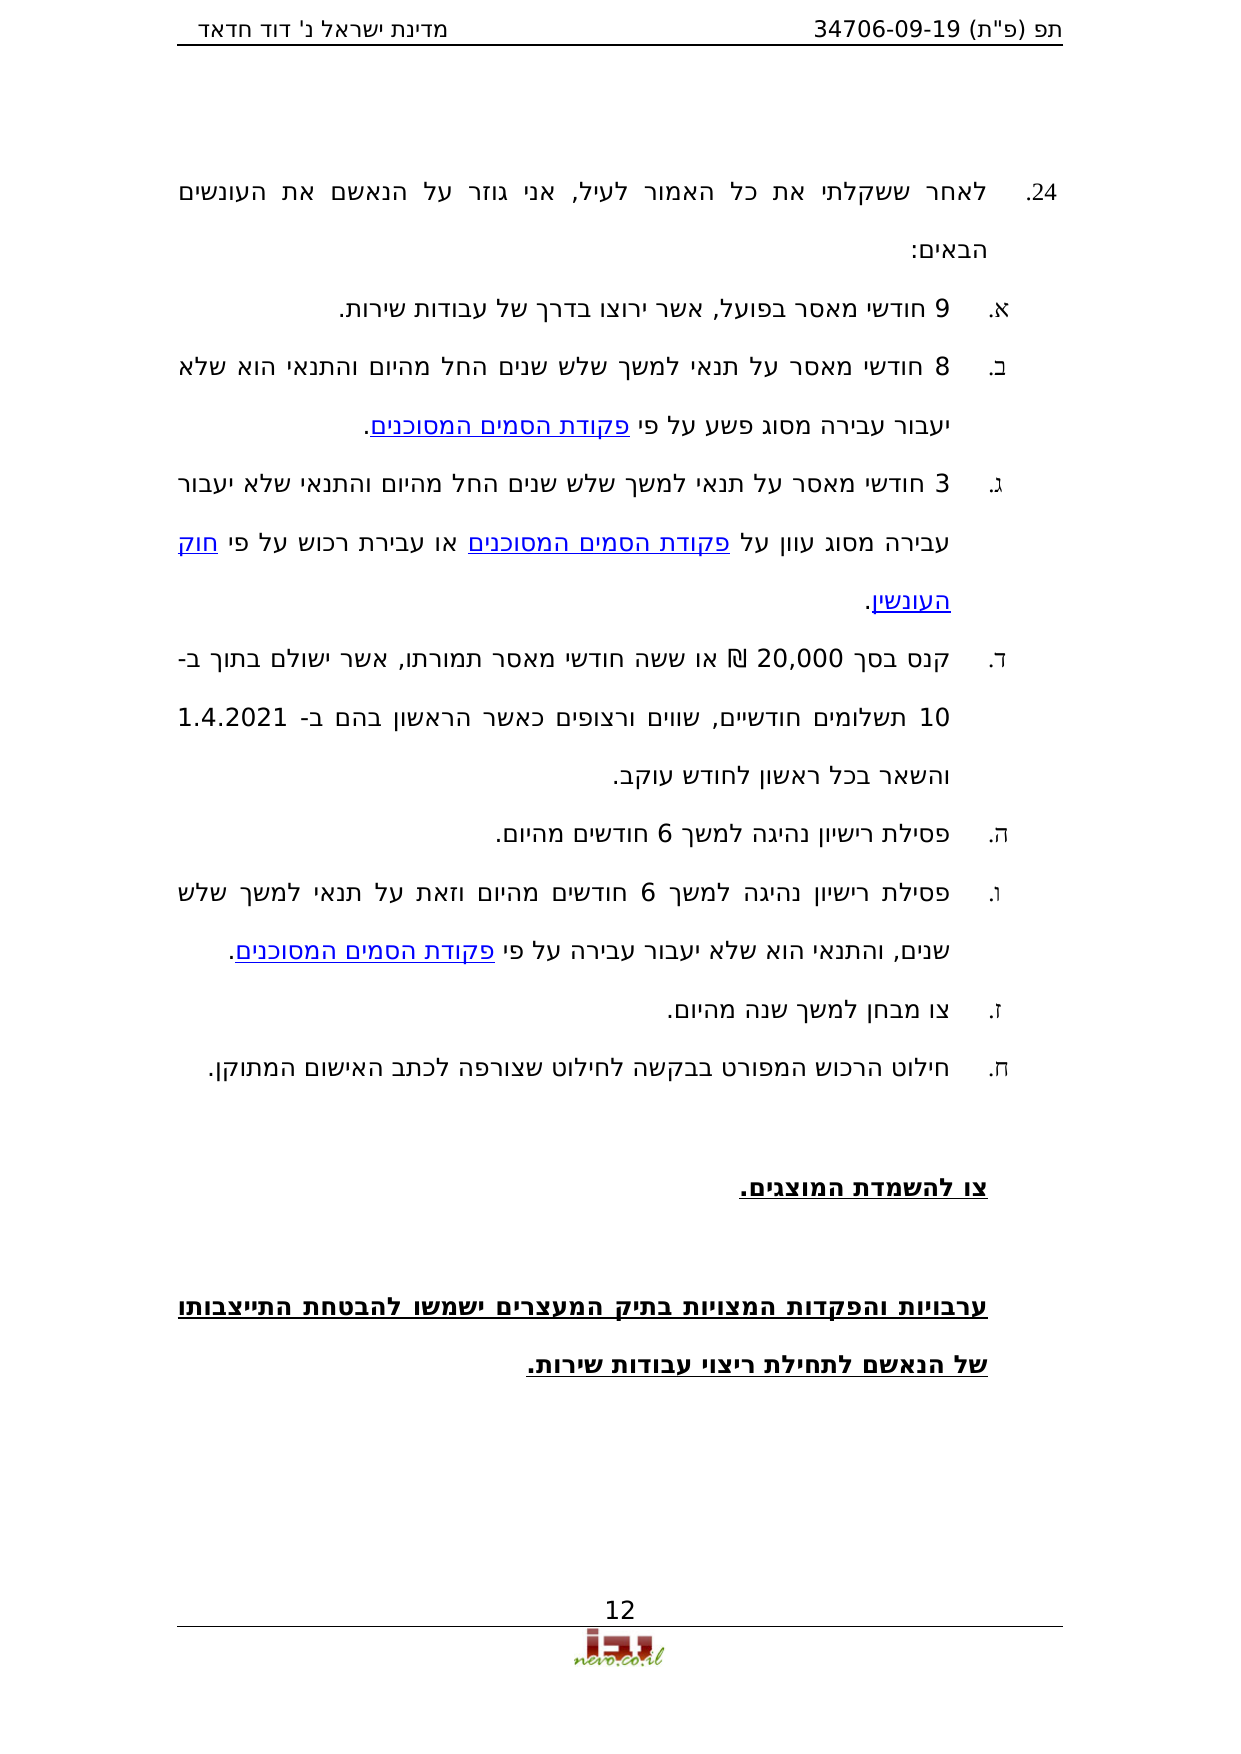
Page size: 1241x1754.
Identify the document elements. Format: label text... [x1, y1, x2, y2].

list 8 חודשי מאסר על תנאי למשך שלש שנים החל מהיום והתנאי הוא שלא יעבור עבירה מסוג פשע על פי פקודת הסמים המסוכנים. [177, 352, 988, 440]
list חילוט הרכוש המפורט בבקשה לחילוט שצורפה לכתב האישום המתוקן. [177, 1053, 988, 1083]
list פסילת רישיון נהיגה למשך 6 חודשים מהיום וזאת על תנאי למשך שלש שנים, והתנאי הוא שלא יעבור עבירה על פי פקודת הסמים המסוכנים. [177, 878, 988, 966]
list לאחר ששקלתי את כל האמור לעיל, אני גוזר על הנאשם את העונשים הבאים: [177, 177, 1026, 265]
picture [574, 1628, 666, 1667]
list פסילת רישיון נהיגה למשך 6 חודשים מהיום. [177, 819, 988, 849]
list 3 חודשי מאסר על תנאי למשך שלש שנים החל מהיום והתנאי שלא יעבור עבירה מסוג עוון על פקודת הסמים המסוכנים או עבירת רכוש על פי חוק העונשין. [177, 469, 988, 615]
list צו מבחן למשך שנה מהיום. [177, 995, 988, 1024]
list 9 חודשי מאסר בפועל, אשר ירוצו בדרך של עבודות שירות. [177, 294, 988, 323]
text ערבויות והפקדות המצויות בתיק המעצרים ישמשו להבטחת התייצבותו של הנאשם לתחילת ריצוי עבודות שירות. [177, 1318, 988, 1380]
text ערבויות והפקדות המצויות בתיק המעצרים ישמשו להבטחת התייצבותו של הנאשם לתחילת ריצוי עבודות שירות. [177, 1292, 988, 1317]
list קנס בסך 20,000 ₪ או ששה חודשי מאסר תמורתו, אשר ישולם בתוך ב- 10 תשלומים חודשיים, שווים ורצופים כאשר הראשון בהם ב- 1.4.2021 והשאר בכל ראשון לחודש עוקב. [177, 644, 988, 790]
text צו להשמדת המוצגים. [177, 1173, 1063, 1202]
